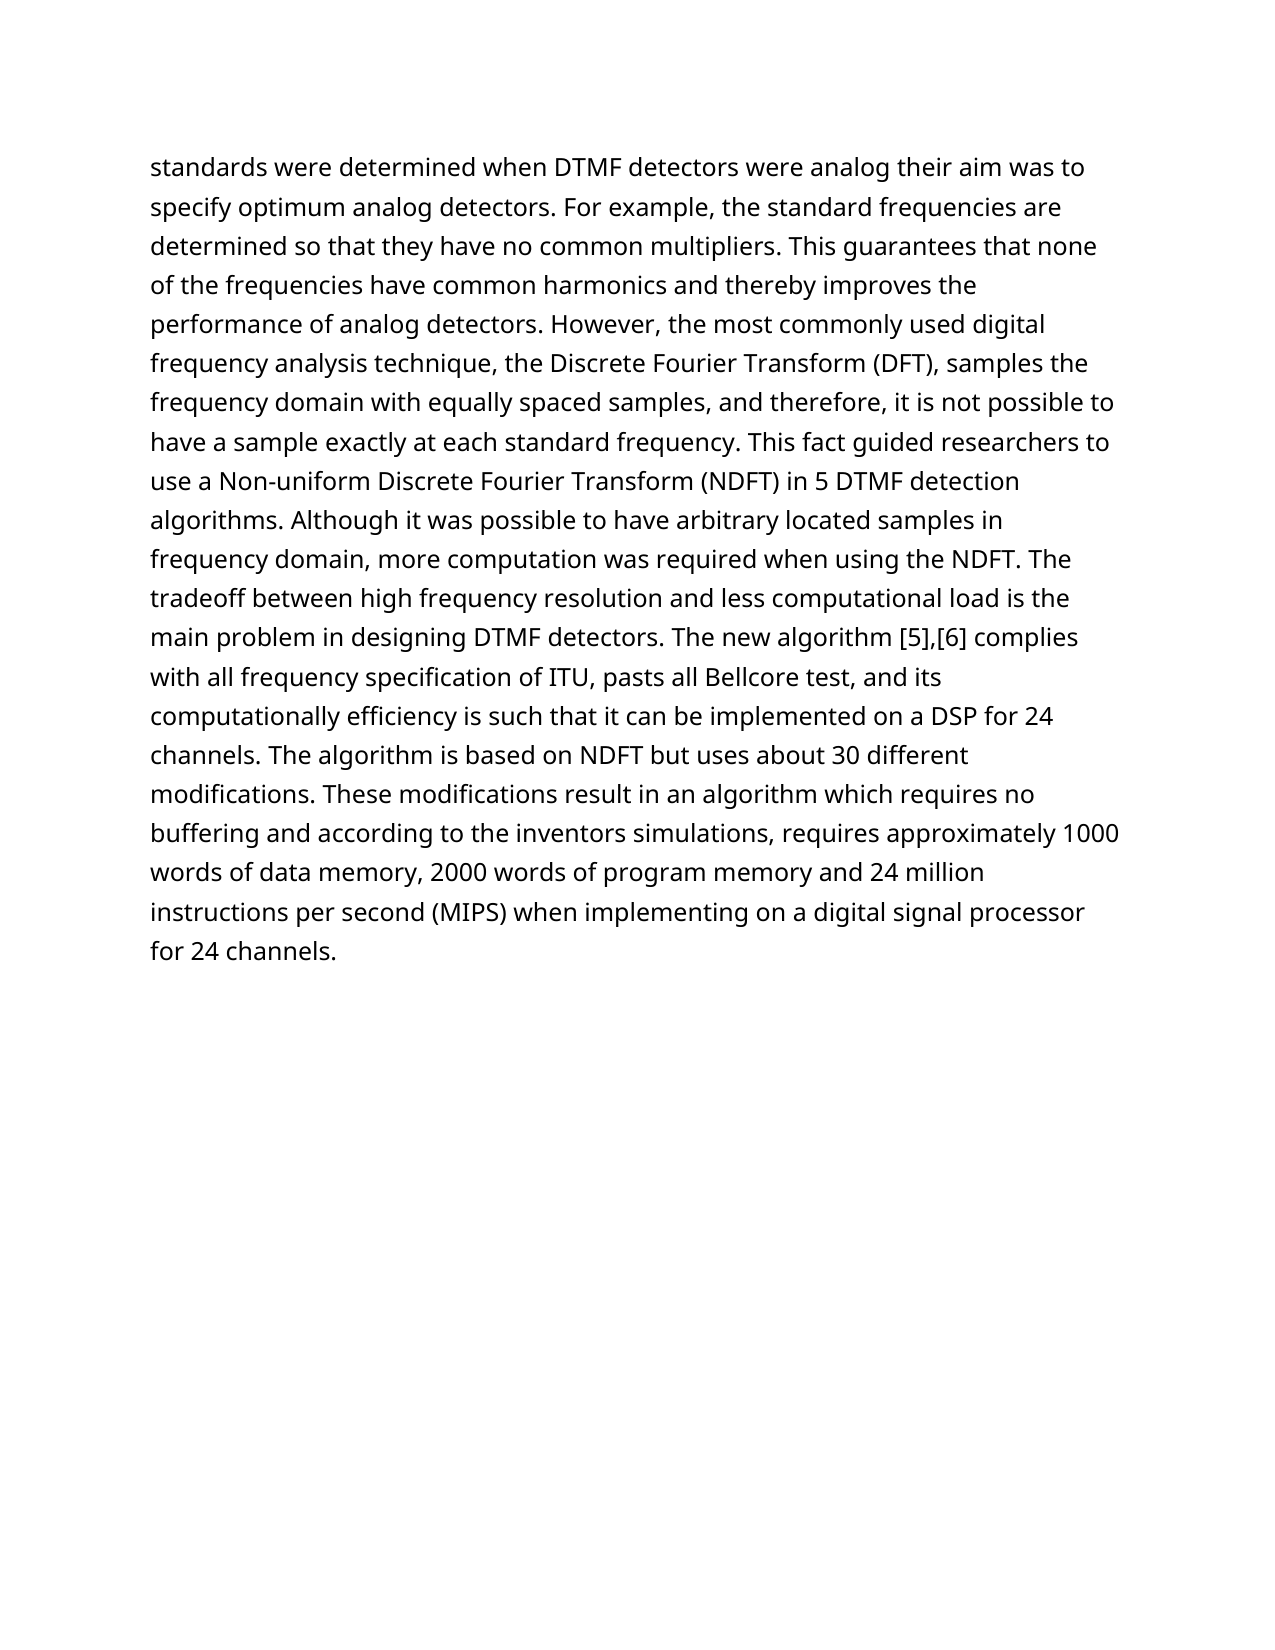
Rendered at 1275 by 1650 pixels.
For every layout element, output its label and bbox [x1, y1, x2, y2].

text [150, 150, 1125, 967]
